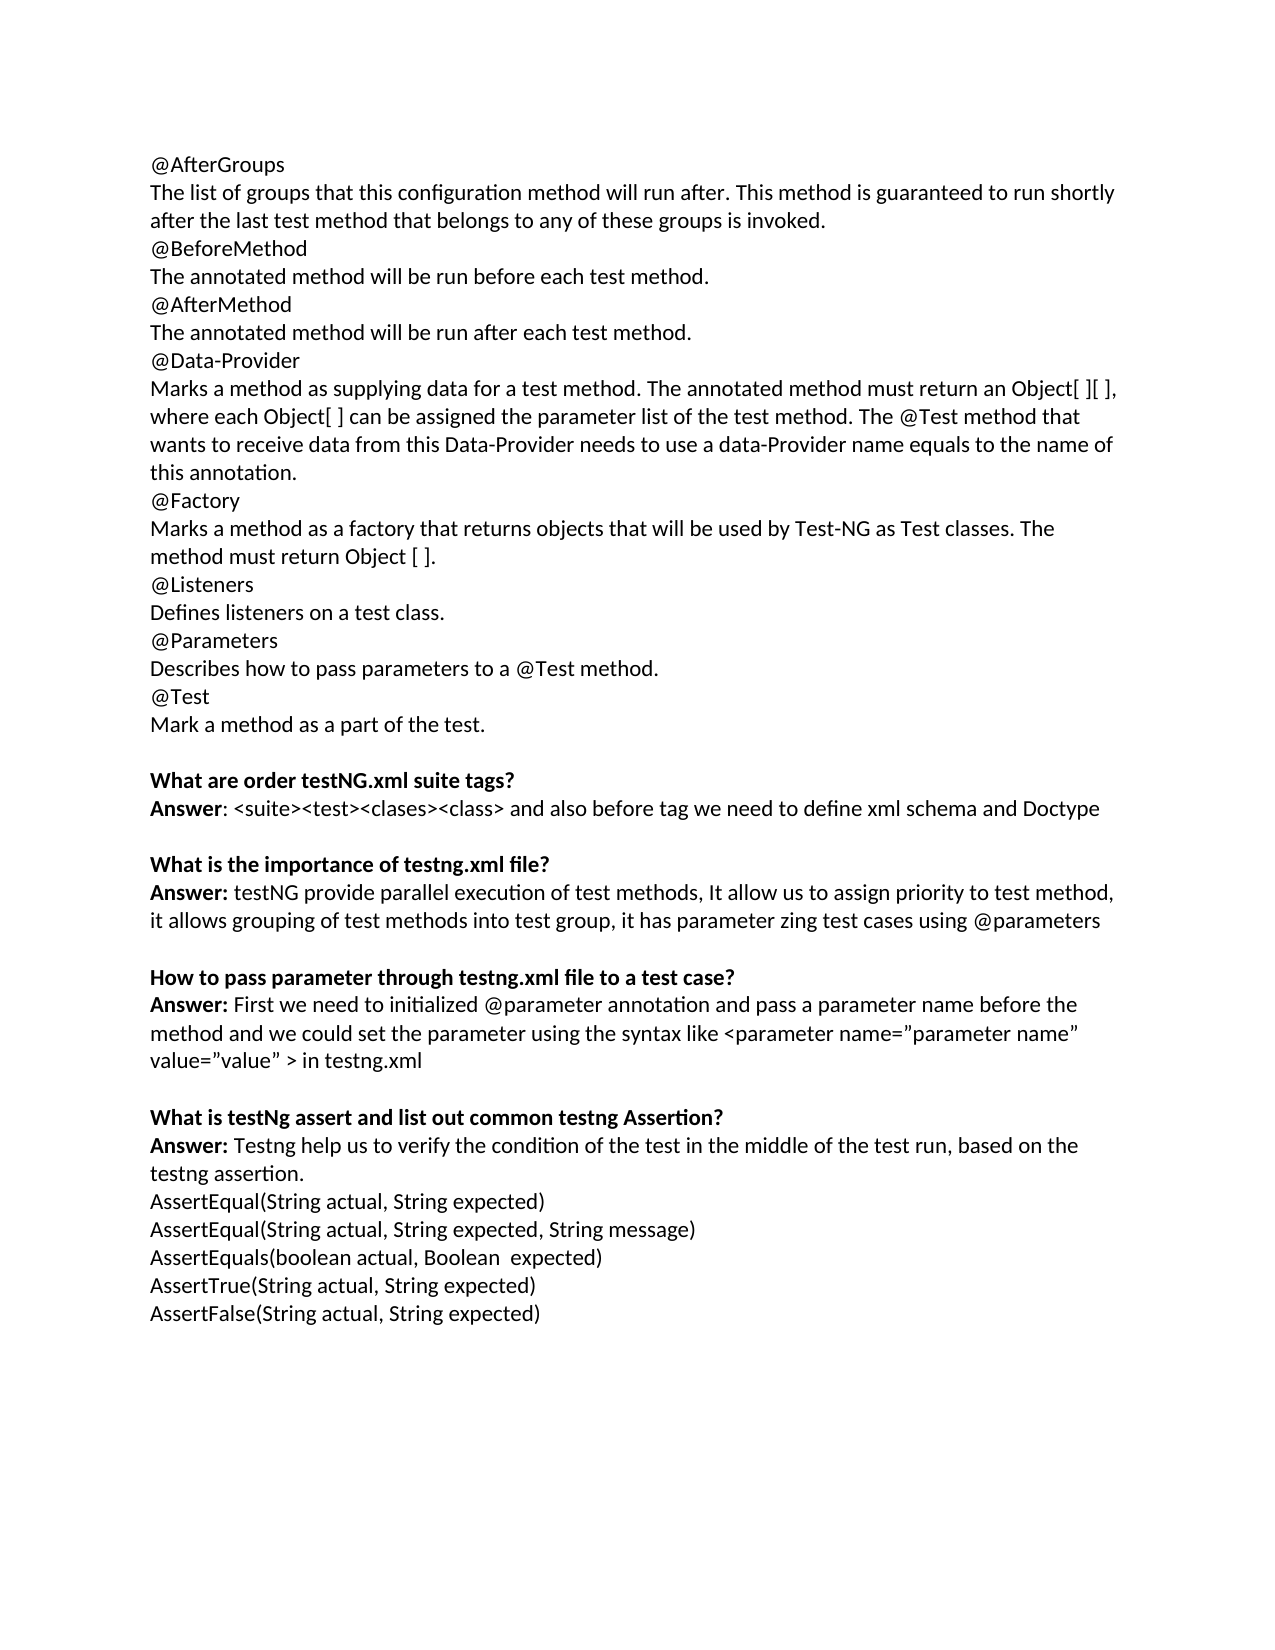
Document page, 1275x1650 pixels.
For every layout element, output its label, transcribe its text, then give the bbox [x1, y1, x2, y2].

text Answer: First we need to initialized @parameter annotation and pass a parameter name before the method and we could set the parameter using the syntax like <parameter name=”parameter name” value=”value” > in testng.xml [150, 991, 1125, 1075]
text AssertEqual(String actual, String expected, String message) [150, 1215, 1125, 1243]
text Marks a method as a factory that returns objects that will be used by Test-NG as Test classes. The method must return Object [ ]. [150, 514, 1125, 570]
text Answer: Testng help us to verify the condition of the test in the middle of the test run, based on the testng assertion. [150, 1131, 1125, 1187]
text @BeforeMethod [150, 234, 1125, 262]
text @AfterMethod [150, 290, 1125, 318]
text @Data-Provider [150, 346, 1125, 374]
text Mark a method as a part of the test. [150, 710, 1125, 738]
text The annotated method will be run after each test method. [150, 318, 1125, 346]
text AssertEquals(boolean actual, Boolean expected) [150, 1243, 1125, 1271]
text The annotated method will be run before each test method. [150, 262, 1125, 290]
text @Factory [150, 486, 1125, 514]
text What is testNg assert and list out common testng Assertion? [150, 1103, 1125, 1131]
text Answer: <suite><test><clases><class> and also before tag we need to define xml schema and Doctype [150, 794, 1125, 822]
text Answer: testNG provide parallel execution of test methods, It allow us to assign priority to test method, it allows grouping of test methods into test group, it has parameter zing test cases using @parameters [150, 878, 1125, 934]
text Marks a method as supplying data for a test method. The annotated method must return an Object[ ][ ], where each Object[ ] can be assigned the parameter list of the test method. The @Test method that wants to receive data from this Data-Provider needs to use a data-Provider name equals to the name of this annotation. [150, 374, 1125, 486]
text AssertEqual(String actual, String expected) [150, 1187, 1125, 1215]
text The list of groups that this configuration method will run after. This method is guaranteed to run shortly after the last test method that belongs to any of these groups is invoked. [150, 178, 1125, 234]
text How to pass parameter through testng.xml file to a test case? [150, 963, 1125, 991]
text @Listeners [150, 570, 1125, 598]
text @Parameters [150, 626, 1125, 654]
text What are order testNG.xml suite tags? [150, 766, 1125, 794]
text What is the importance of testng.xml file? [150, 851, 1125, 878]
text Defines listeners on a test class. [150, 598, 1125, 626]
text AssertFalse(String actual, String expected) [150, 1299, 1125, 1327]
text Describes how to pass parameters to a @Test method. [150, 654, 1125, 682]
text @AfterGroups [150, 150, 1125, 178]
text AssertTrue(String actual, String expected) [150, 1271, 1125, 1299]
text @Test [150, 682, 1125, 710]
